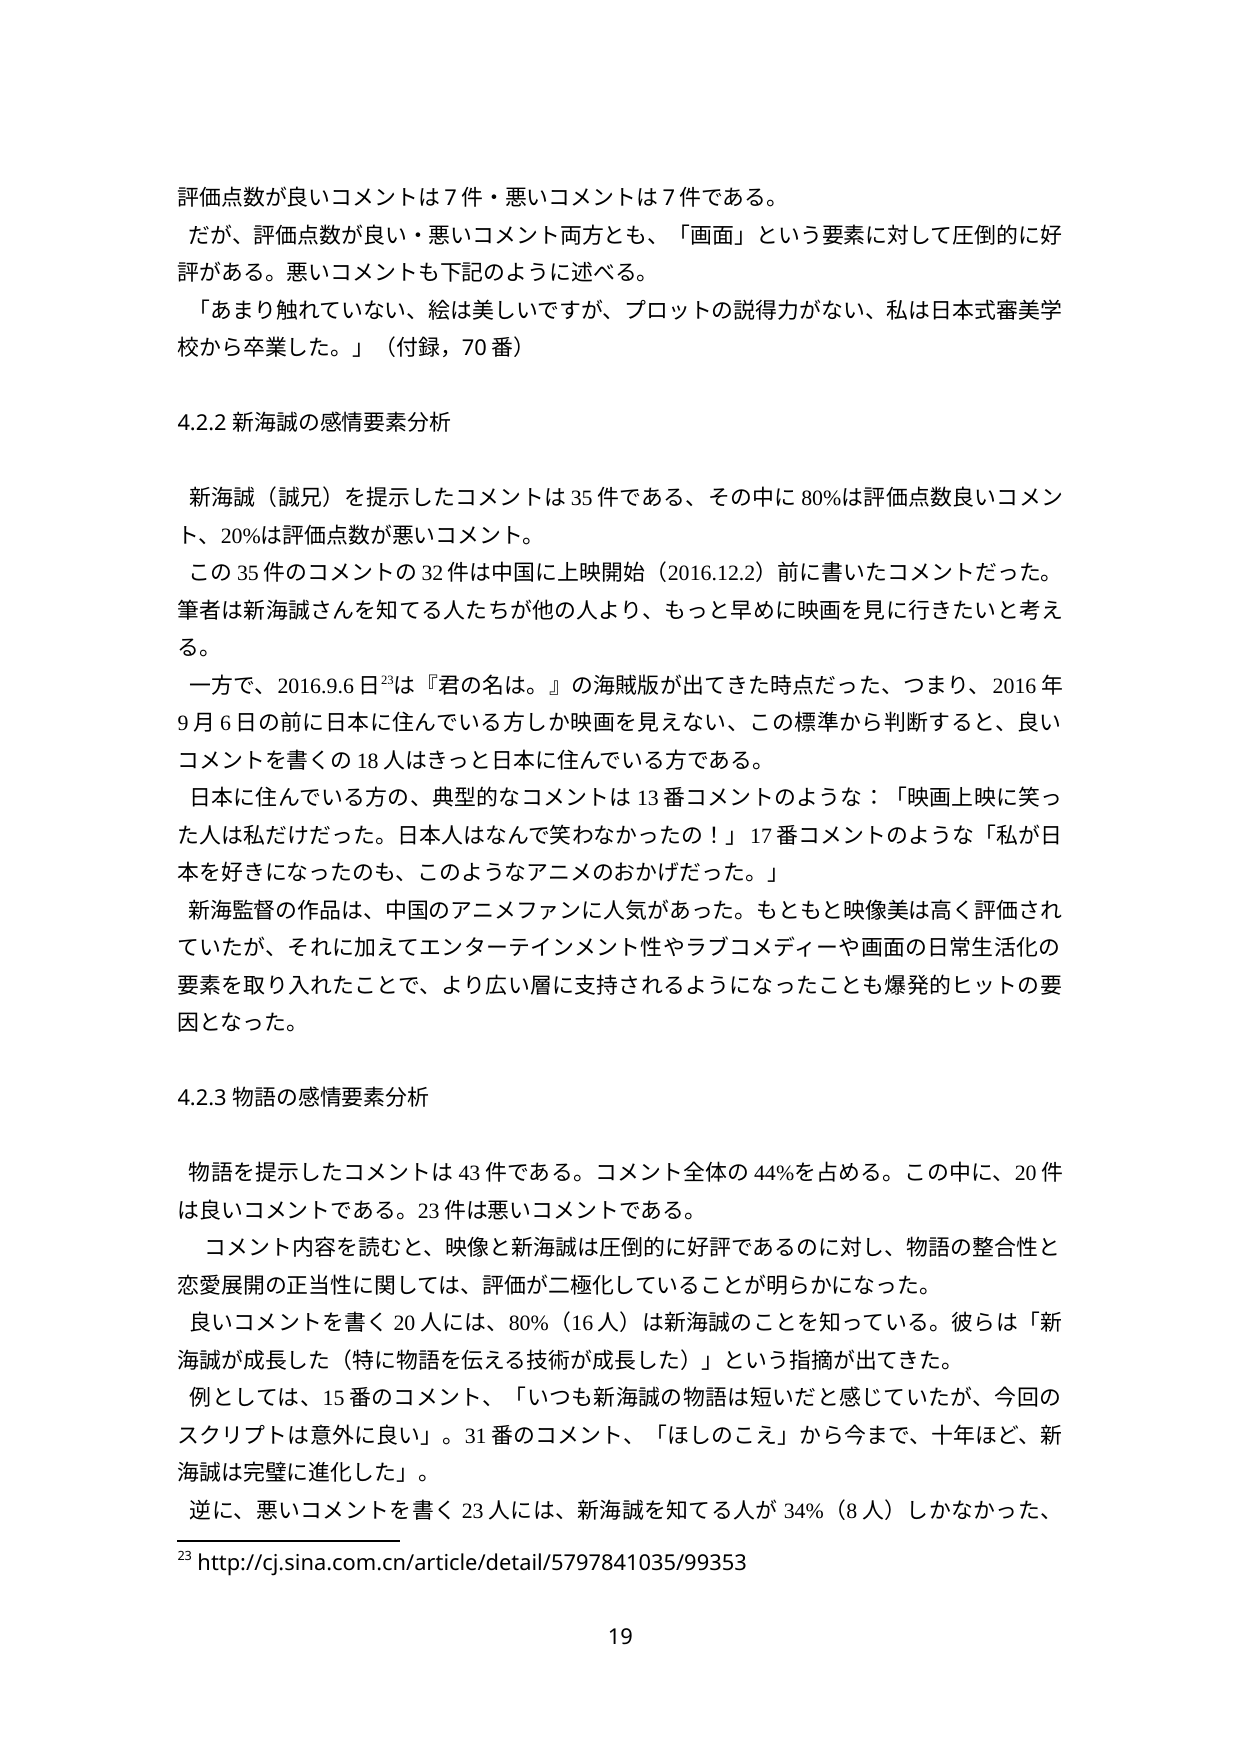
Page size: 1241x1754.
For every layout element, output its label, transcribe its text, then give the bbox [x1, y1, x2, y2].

text 4.2.2 新海誠の感情要素分析 [177, 402, 1063, 440]
text 「あまり触れていない、絵は美しいですが、プロットの説得力がない、私は日本式審美学校から卒業した。」（付録，70番） [177, 290, 1063, 365]
text 日本に住んでいる方の、典型的なコメントは13番コメントのような：「映画上映に笑った人は私だけだった。日本人はなんで笑わなかったの！」17番コメントのような「私が日本を好きになったのも、このようなアニメのおかげだった。」 [177, 777, 1063, 890]
text 4.2.3 物語の感情要素分析 [177, 1077, 1063, 1115]
text 良いコメントを書く20人には、80%（16人）は新海誠のことを知っている。彼らは「新海誠が成長した（特に物語を伝える技術が成長した）」という指摘が出てきた。 [177, 1302, 1063, 1377]
text 一方で、2016.9.6日は『君の名は。』の海賊版が出てきた時点だった、つまり、2016年9月6日の前に日本に住んでいる方しか映画を見えない、この標準から判断すると、良いコメントを書くの18人はきっと日本に住んでいる方である。 [177, 665, 1063, 777]
text 例としては、15番のコメント、「いつも新海誠の物語は短いだと感じていたが、今回のスクリプトは意外に良い」。31番のコメント、「ほしのこえ」から今まで、十年ほど、新海誠は完璧に進化した」。 [177, 1377, 1063, 1490]
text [177, 177, 1063, 215]
text 新海誠（誠兄）を提示したコメントは35件である、その中に80%は評価点数良いコメント、20%は評価点数が悪いコメント。 [177, 477, 1063, 552]
text この35件のコメントの32件は中国に上映開始（2016.12.2）前に書いたコメントだった。筆者は新海誠さんを知てる人たちが他の人より、もっと早めに映画を見に行きたいと考える。 [177, 552, 1063, 665]
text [177, 1490, 1063, 1527]
text 新海監督の作品は、中国のアニメファンに人気があった。もともと映像美は高く評価されていたが、それに加えてエンターテインメント性やラブコメディーや画面の日常生活化の要素を取り入れたことで、より広い層に支持されるようになったことも爆発的ヒットの要因となった。 [177, 890, 1063, 1040]
text 物語を提示したコメントは43件である。コメント全体の44%を占める。この中に、20件は良いコメントである。23件は悪いコメントである。 [177, 1152, 1063, 1227]
text コメント内容を読むと、映像と新海誠は圧倒的に好評であるのに対し、物語の整合性と恋愛展開の正当性に関しては、評価が二極化していることが明らかになった。 [177, 1227, 1063, 1302]
text だが、評価点数が良い・悪いコメント両方とも、「画面」という要素に対して圧倒的に好評がある。悪いコメントも下記のように述べる。 [177, 215, 1063, 290]
